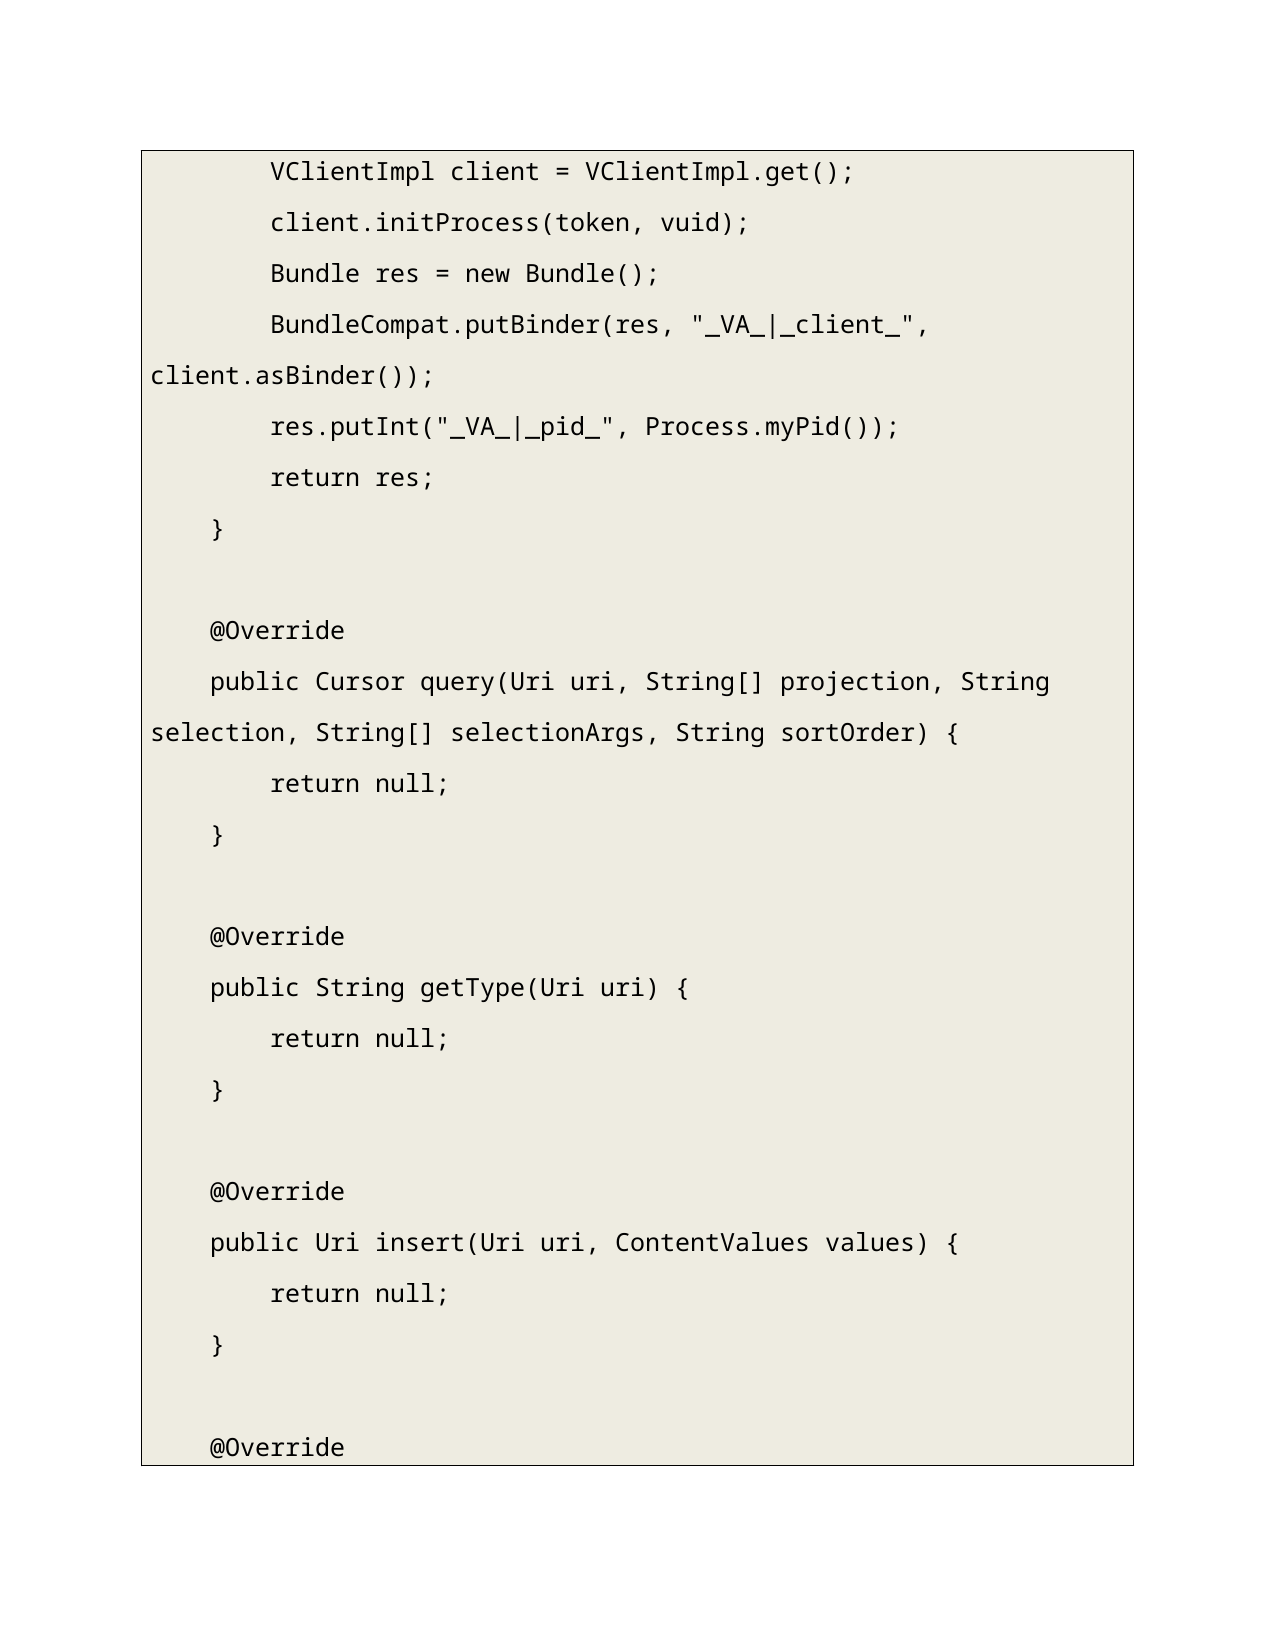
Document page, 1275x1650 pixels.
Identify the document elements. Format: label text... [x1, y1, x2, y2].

text client.initProcess(token, vuid); [142, 201, 1133, 238]
text Bundle res = new Bundle(); [142, 252, 1133, 289]
text res.putInt("_VA_|_pid_", Process.myPid()); [142, 405, 1133, 442]
text } [142, 1069, 1133, 1106]
text VClientImpl client = VClientImpl.get(); [142, 151, 1133, 187]
text return null; [142, 762, 1133, 800]
text public String getType(Uri uri) { [142, 967, 1133, 1004]
text @Override [142, 916, 1133, 953]
text @Override [142, 1171, 1133, 1208]
text return null; [142, 1018, 1133, 1055]
text @Override [142, 1426, 1133, 1465]
text } [142, 813, 1133, 851]
text @Override [142, 609, 1133, 647]
text public Cursor query(Uri uri, String[] projection, String selection, String[] selectionArgs, String sortOrder) { [142, 660, 1133, 749]
text } [142, 1324, 1133, 1361]
text return res; [142, 456, 1133, 493]
text public Uri insert(Uri uri, ContentValues values) { [142, 1222, 1133, 1259]
text return null; [142, 1273, 1133, 1310]
text BundleCompat.putBinder(res, "_VA_|_client_", client.asBinder()); [142, 303, 1133, 391]
text } [142, 507, 1133, 544]
